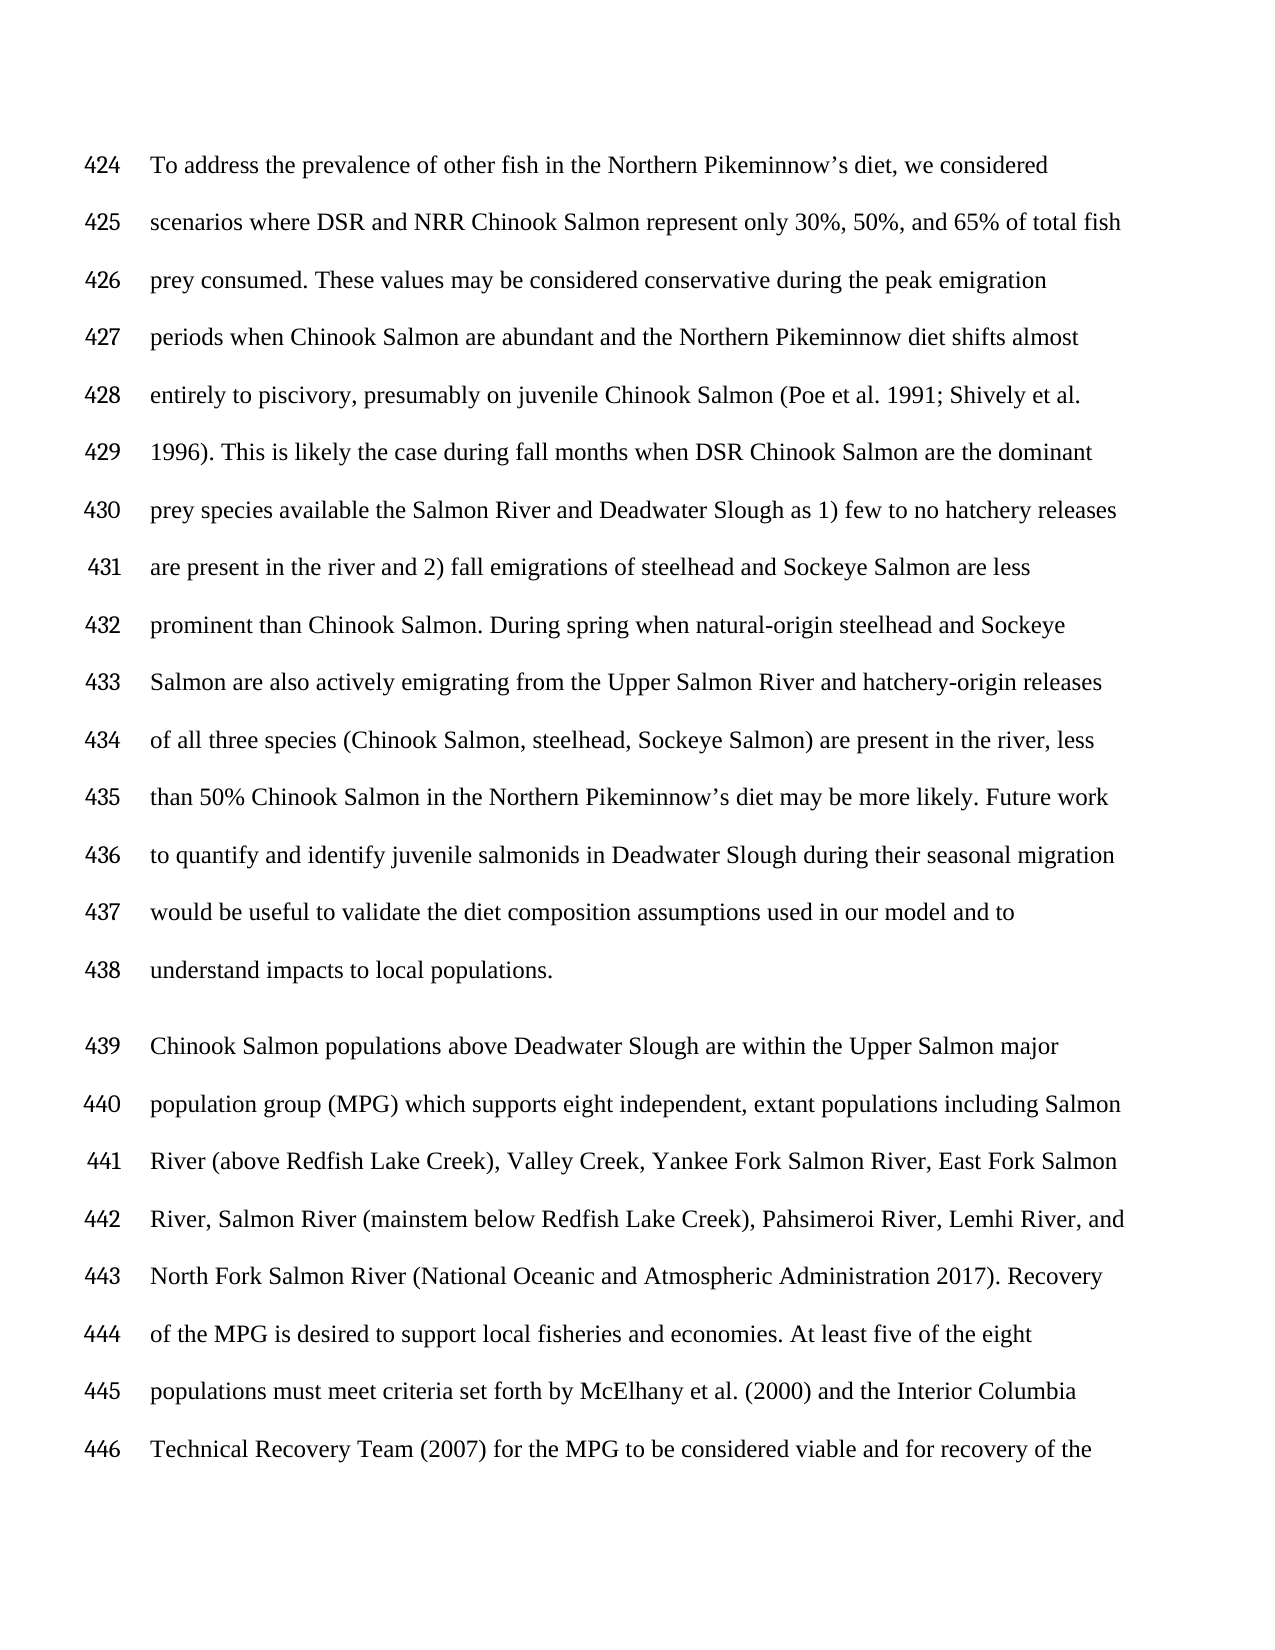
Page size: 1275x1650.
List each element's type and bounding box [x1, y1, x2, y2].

text [150, 150, 1125, 984]
text [150, 1031, 1125, 1462]
